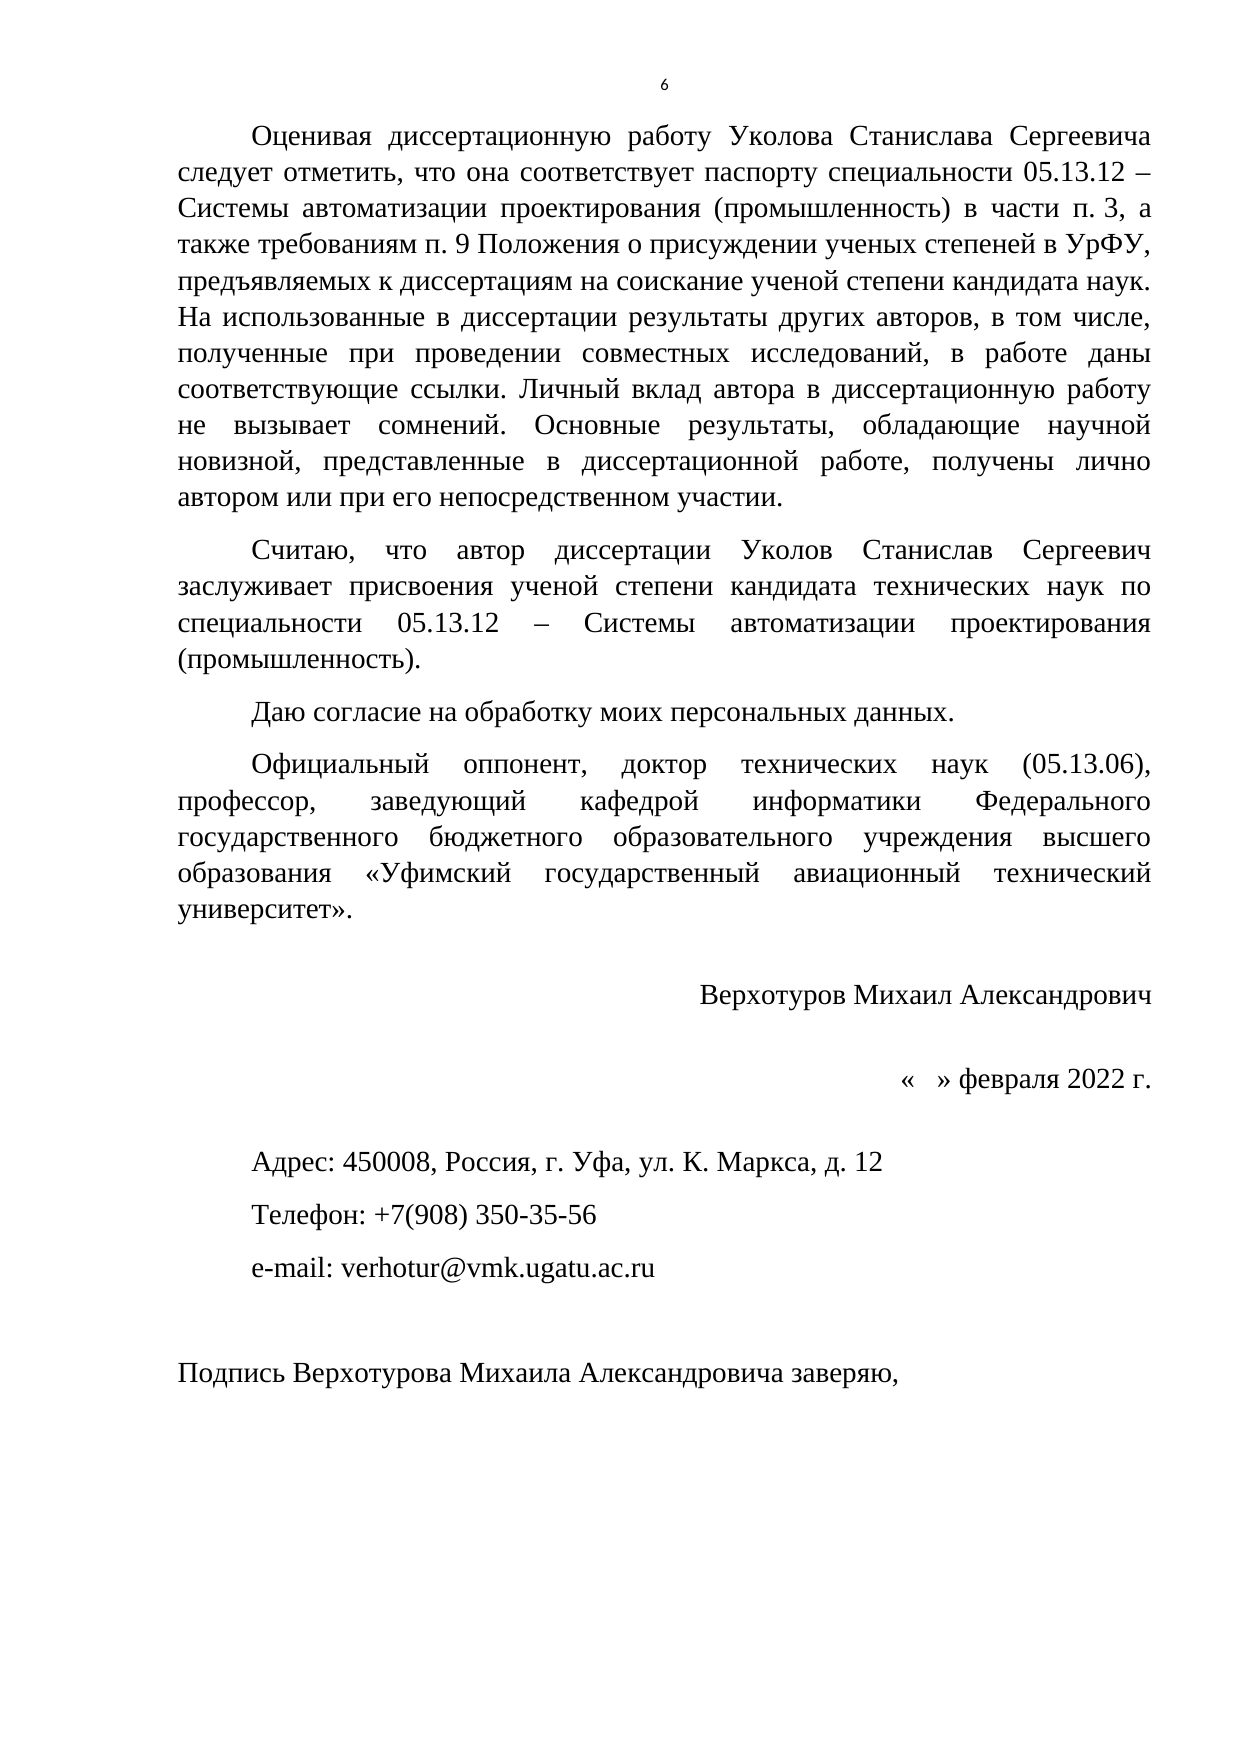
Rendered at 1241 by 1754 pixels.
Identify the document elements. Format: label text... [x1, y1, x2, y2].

text Верхотуров Михаил Александрович [177, 977, 1152, 1011]
text Адрес: 450008, Россия, г. Уфа, ул. К. Маркса, д. 12 [177, 1144, 1152, 1178]
text Телефон: +7(908) 350-35-56 [177, 1197, 1152, 1231]
text Подпись Верхотурова Михаила Александровича заверяю, [177, 1356, 1152, 1389]
text Официальный оппонент, доктор технических наук (05.13.06), профессор, заведующий кафедрой информатики Федерального государственного бюджетного образовательного учреждения высшего образования «Уфимский государственный авиационный технический университет». [177, 746, 1152, 924]
text Считаю, что автор диссертации Уколов Станислав Сергеевич заслуживает присвоения ученой степени кандидата технических наук по специальности 05.13.12 – Системы автоматизации проектирования (промышленность). [177, 532, 1152, 674]
text « » февраля 2022 г. [177, 1061, 1152, 1094]
text e-mail: verhotur@vmk.ugatu.ac.ru [177, 1250, 1152, 1283]
text Даю согласие на обработку моих персональных данных. [177, 694, 1152, 727]
